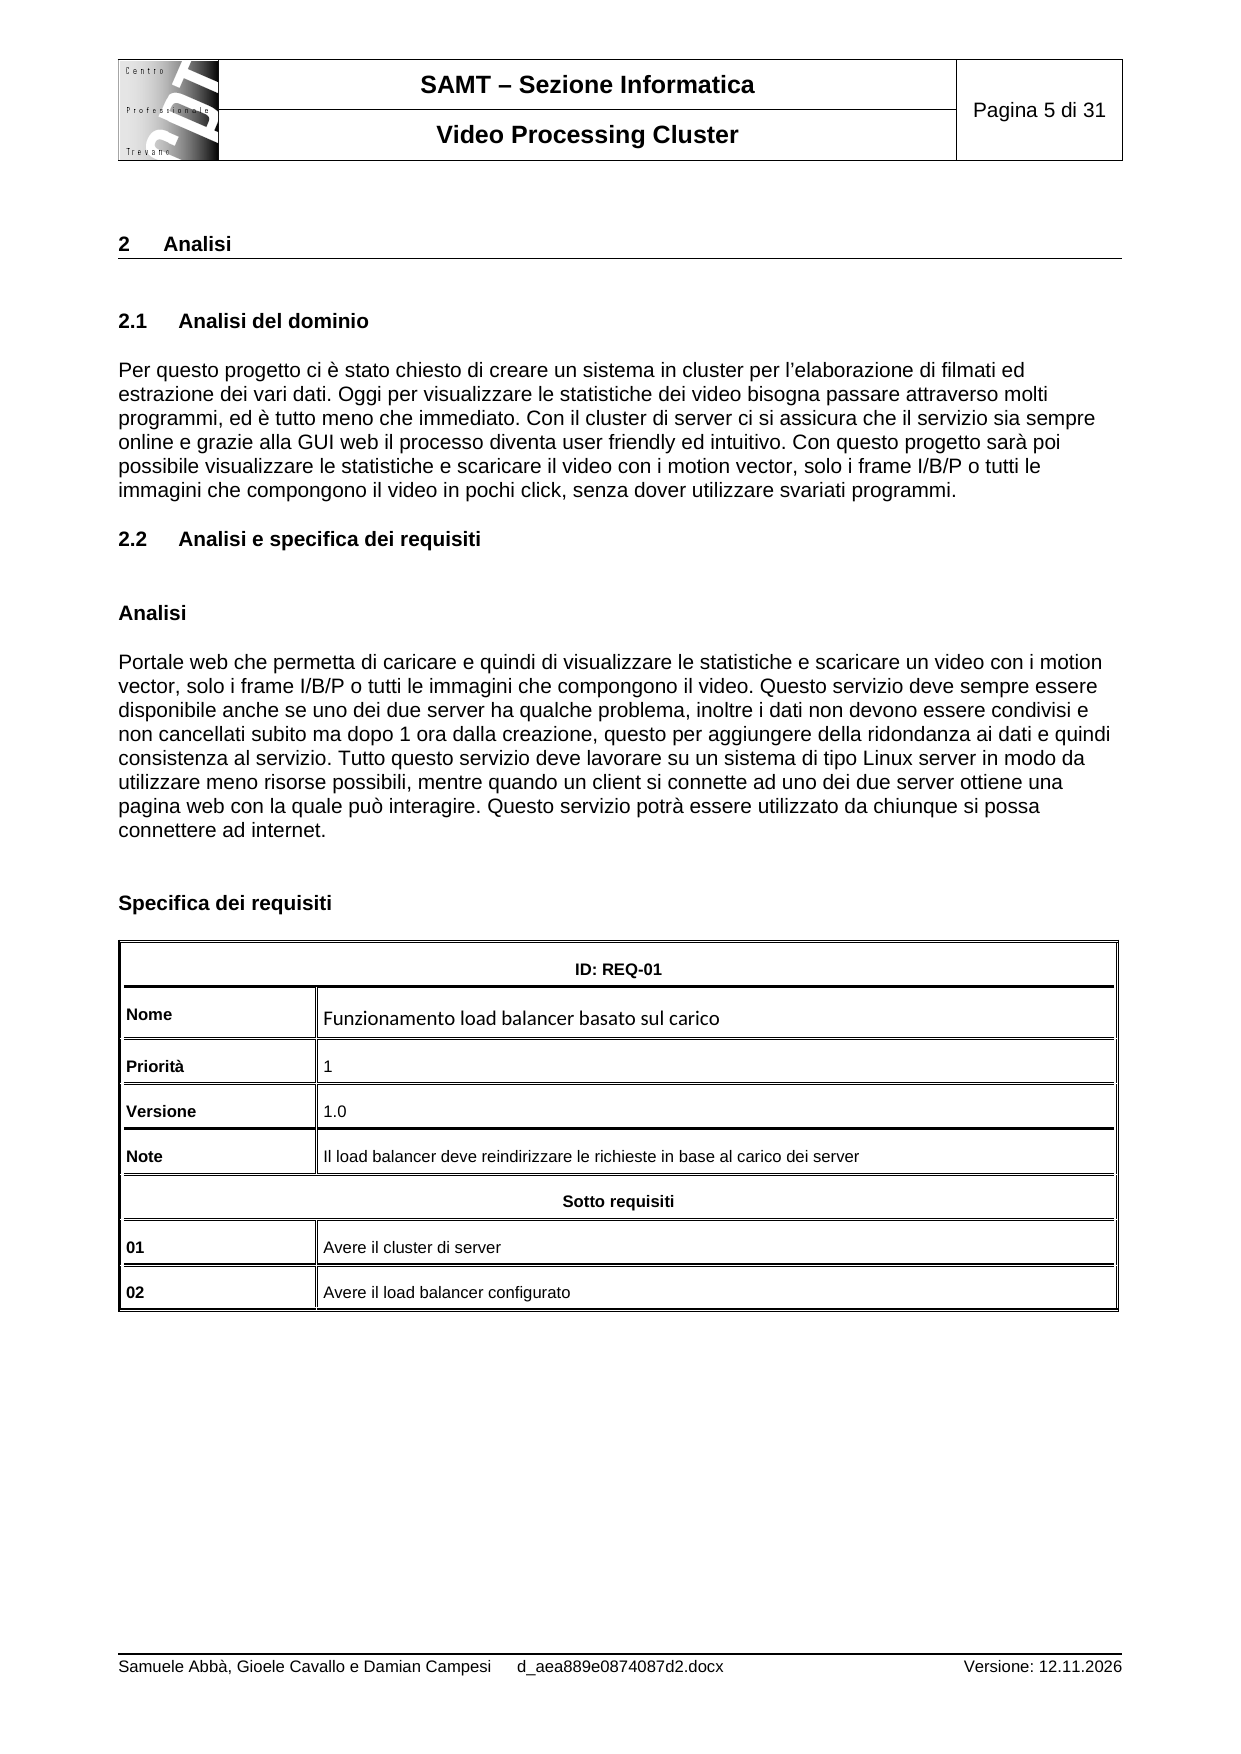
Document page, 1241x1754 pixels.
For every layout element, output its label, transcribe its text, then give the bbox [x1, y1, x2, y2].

table_cell Avere il cluster di server [317, 1218, 1117, 1263]
table_cell Funzionamento load balancer basato sul carico [318, 985, 1116, 1036]
table_cell 02 [121, 1263, 317, 1308]
table_cell Note [121, 1127, 315, 1172]
table_cell Versione [120, 1082, 317, 1127]
subtitle Specifica dei requisiti [118, 891, 1122, 914]
table_cell 1.0 [317, 1082, 1117, 1127]
table_cell Il load balancer deve reindirizzare le richieste in base al carico dei server [318, 1127, 1116, 1172]
table_cell Avere il load balancer configurato [317, 1263, 1116, 1308]
table_cell Sotto requisiti [121, 1173, 1116, 1218]
table_cell Nome [121, 985, 315, 1036]
subtitle Analisi del dominio [118, 309, 1122, 333]
subtitle Analisi [118, 601, 1122, 625]
text Per questo progetto ci è stato chiesto di creare un sistema in cluster per l’elaborazione di filmati ed estrazione dei vari dati. Oggi per visualizzare le statistiche dei video bisogna passare attraverso molti programmi, ed è tutto meno che immediato. Con il cluster di server ci si assicura che il servizio sia sempre online e grazie alla GUI web il processo diventa user friendly ed intuitivo. Con questo progetto sarà poi possibile visualizzare le statistiche e scaricare il video con i motion vector, solo i frame I/B/P o tutti le immagini che compongono il video in pochi click, senza dover utilizzare svariati programmi. [118, 358, 1122, 502]
subtitle Analisi [118, 232, 1122, 258]
table_header ID: REQ-01 [121, 943, 1116, 985]
table_cell 01 [120, 1218, 317, 1263]
picture [118, 60, 219, 160]
table_cell Priorità [121, 1036, 315, 1082]
table_cell 1 [318, 1036, 1116, 1082]
subtitle Analisi e specifica dei requisiti [118, 527, 1122, 551]
text Portale web che permetta di caricare e quindi di visualizzare le statistiche e scaricare un video con i motion vector, solo i frame I/B/P o tutti le immagini che compongono il video. Questo servizio deve sempre essere disponibile anche se uno dei due server ha qualche problema, inoltre i dati non devono essere condivisi e non cancellati subito ma dopo 1 ora dalla creazione, questo per aggiungere della ridondanza ai dati e quindi consistenza al servizio. Tutto questo servizio deve lavorare su un sistema di tipo Linux server in modo da utilizzare meno risorse possibili, mentre quando un client si connette ad uno dei due server ottiene una pagina web con la quale può interagire. Questo servizio potrà essere utilizzato da chiunque si possa connettere ad internet. [118, 650, 1122, 842]
